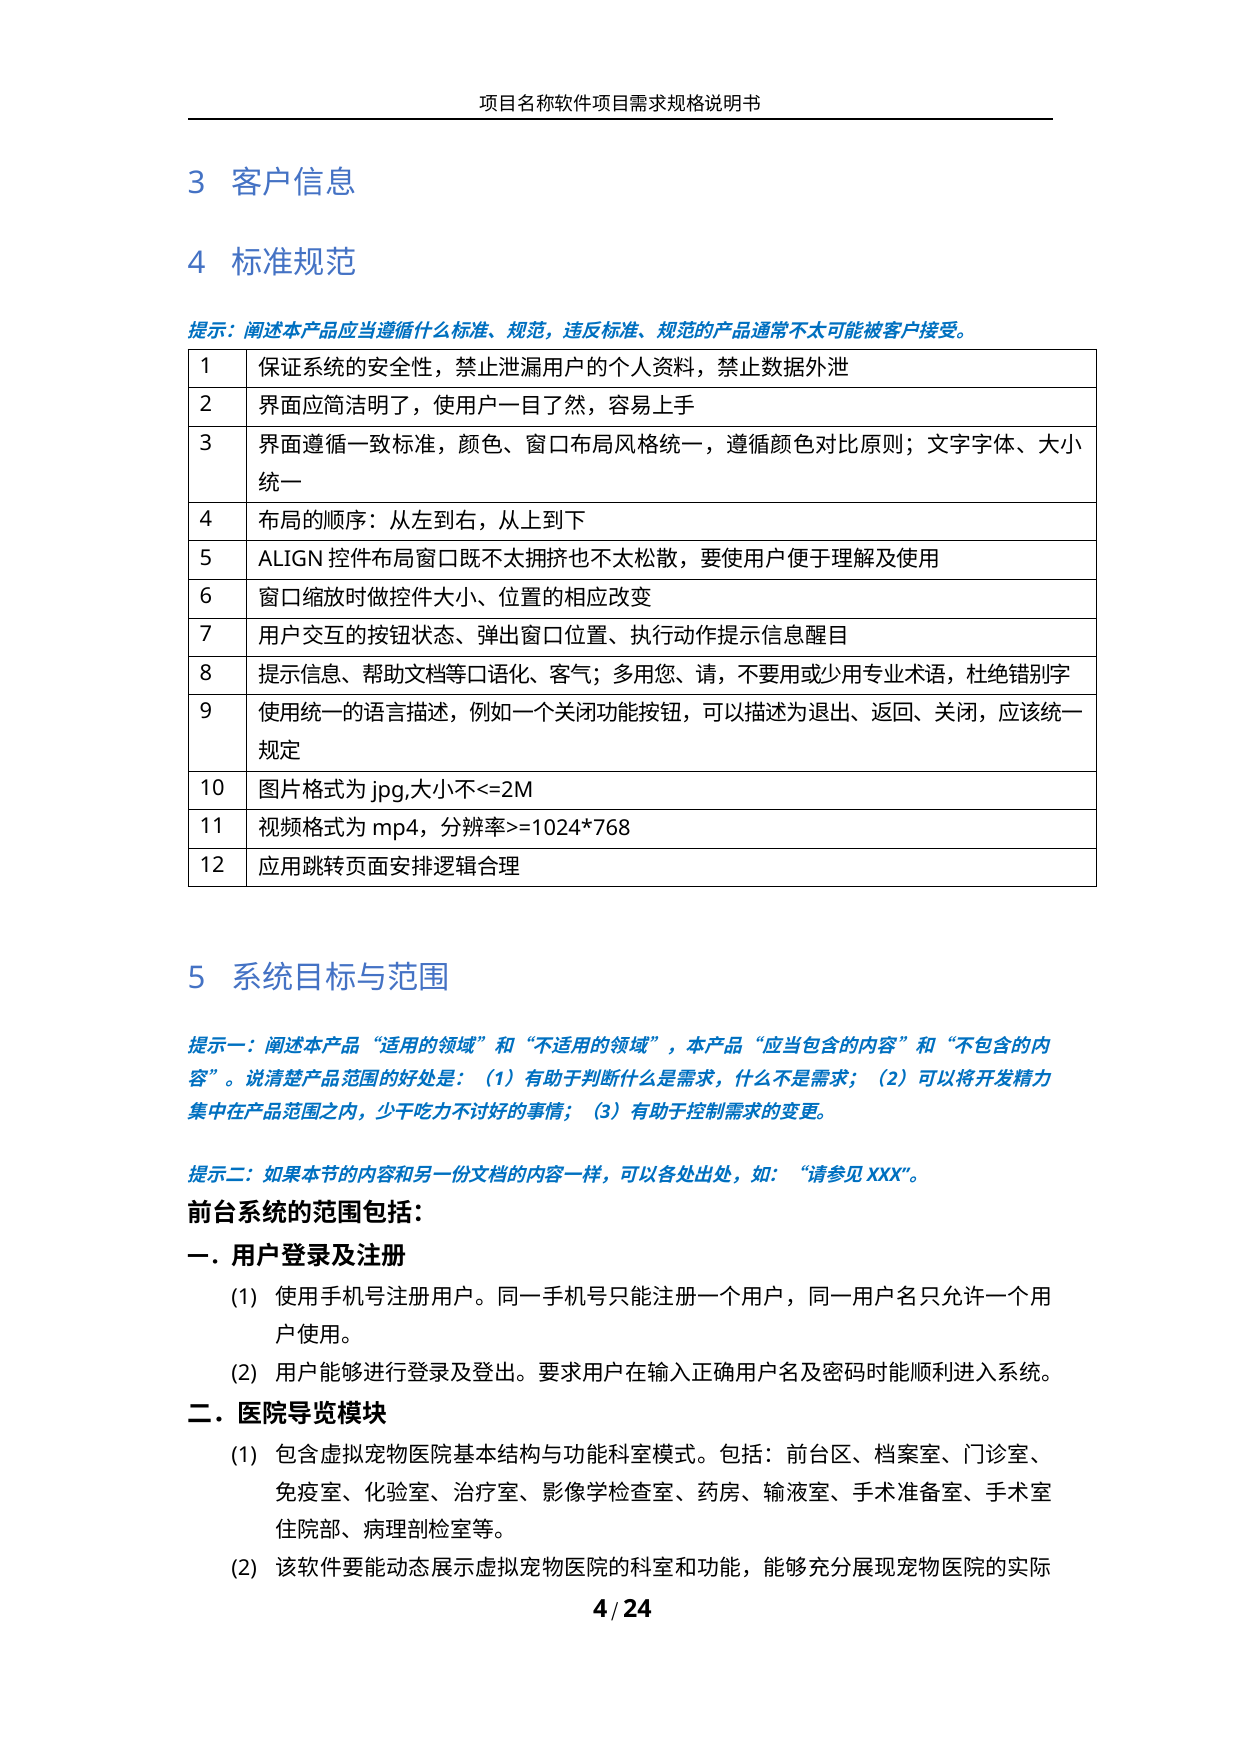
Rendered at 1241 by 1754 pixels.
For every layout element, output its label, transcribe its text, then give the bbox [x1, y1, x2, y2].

text 提示二：如果本节的内容和另一份文档的内容一样，可以各处出处，如：“请参见 XXX”。 [187, 1159, 1053, 1187]
table_cell 窗口缩放时做控件大小、位置的相应改变 [247, 580, 1096, 617]
list 使用手机号注册用户。同一手机号只能注册一个用户，同一用户名只允许一个用户使用。 [231, 1279, 1053, 1349]
table_cell 界面应简洁明了，使用户一目了然，容易上手 [247, 388, 1096, 426]
table_cell 图片格式为jpg,大小不<=2M [247, 772, 1096, 809]
subtitle 客户信息 [187, 157, 1053, 203]
table_cell 界面遵循一致标准，颜色、窗口布局风格统一，遵循颜色对比原则；文字字体、大小统一 [247, 427, 1096, 502]
table_cell 布局的顺序：从左到右，从上到下 [247, 503, 1096, 540]
table_cell 3 [189, 427, 246, 502]
table_cell ALIGN控件布局窗口既不太拥挤也不太松散，要使用户便于理解及使用 [247, 541, 1096, 579]
table_cell 10 [189, 772, 246, 809]
table_cell 6 [189, 580, 246, 617]
table_cell 用户交互的按钮状态、弹出窗口位置、执行动作提示信息醒目 [247, 619, 1096, 656]
table_cell 7 [189, 619, 246, 656]
list 用户登录及注册 [187, 1236, 1053, 1272]
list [231, 1550, 1053, 1582]
text 提示：阐述本产品应当遵循什么标准、规范，违反标准、规范的产品通常不太可能被客户接受。 [187, 316, 1053, 343]
subtitle 标准规范 [187, 237, 1053, 282]
list 医院导览模块 [187, 1393, 1053, 1429]
table_cell 视频格式为mp4，分辨率>=1024*768 [247, 810, 1096, 848]
table_header 保证系统的安全性，禁止泄漏用户的个人资料，禁止数据外泄 [247, 350, 1096, 387]
table_cell 提示信息、帮助文档等口语化、客气；多用您、请，不要用或少用专业术语，杜绝错别字 [247, 657, 1096, 694]
text 提示一：阐述本产品“适用的领域”和“不适用的领域”，本产品“应当包含的内容”和“不包含的内容”。说清楚产品范围的好处是：（1）有助于判断什么是需求，什么不是需求；（2）可以将开发精力集中在产品范围之内，少干吃力不讨好的事情；（3）有助于控制需求的变更。 [187, 1031, 1053, 1123]
list 包含虚拟宠物医院基本结构与功能科室模式。包括：前台区、档案室、门诊室、免疫室、化验室、治疗室、影像学检查室、药房、输液室、手术准备室、手术室、住院部、病理剖检室等。 [231, 1437, 1053, 1544]
table_cell 5 [189, 541, 246, 579]
text 前台系统的范围包括： [187, 1192, 1053, 1228]
table_cell 11 [189, 810, 246, 848]
table_header 1 [189, 350, 246, 387]
table_cell 9 [189, 695, 246, 771]
list 用户能够进行登录及登出。要求用户在输入正确用户名及密码时能顺利进入系统。 [231, 1355, 1053, 1387]
table_cell 8 [189, 657, 246, 694]
table_cell 应用跳转页面安排逻辑合理 [247, 849, 1096, 886]
table_cell 4 [189, 503, 246, 540]
table_cell 2 [189, 388, 246, 426]
subtitle 系统目标与范围 [187, 952, 1053, 997]
table_cell 使用统一的语言描述，例如一个关闭功能按钮，可以描述为退出、返回、关闭，应该统一规定 [247, 695, 1096, 771]
table_cell 12 [189, 849, 246, 886]
